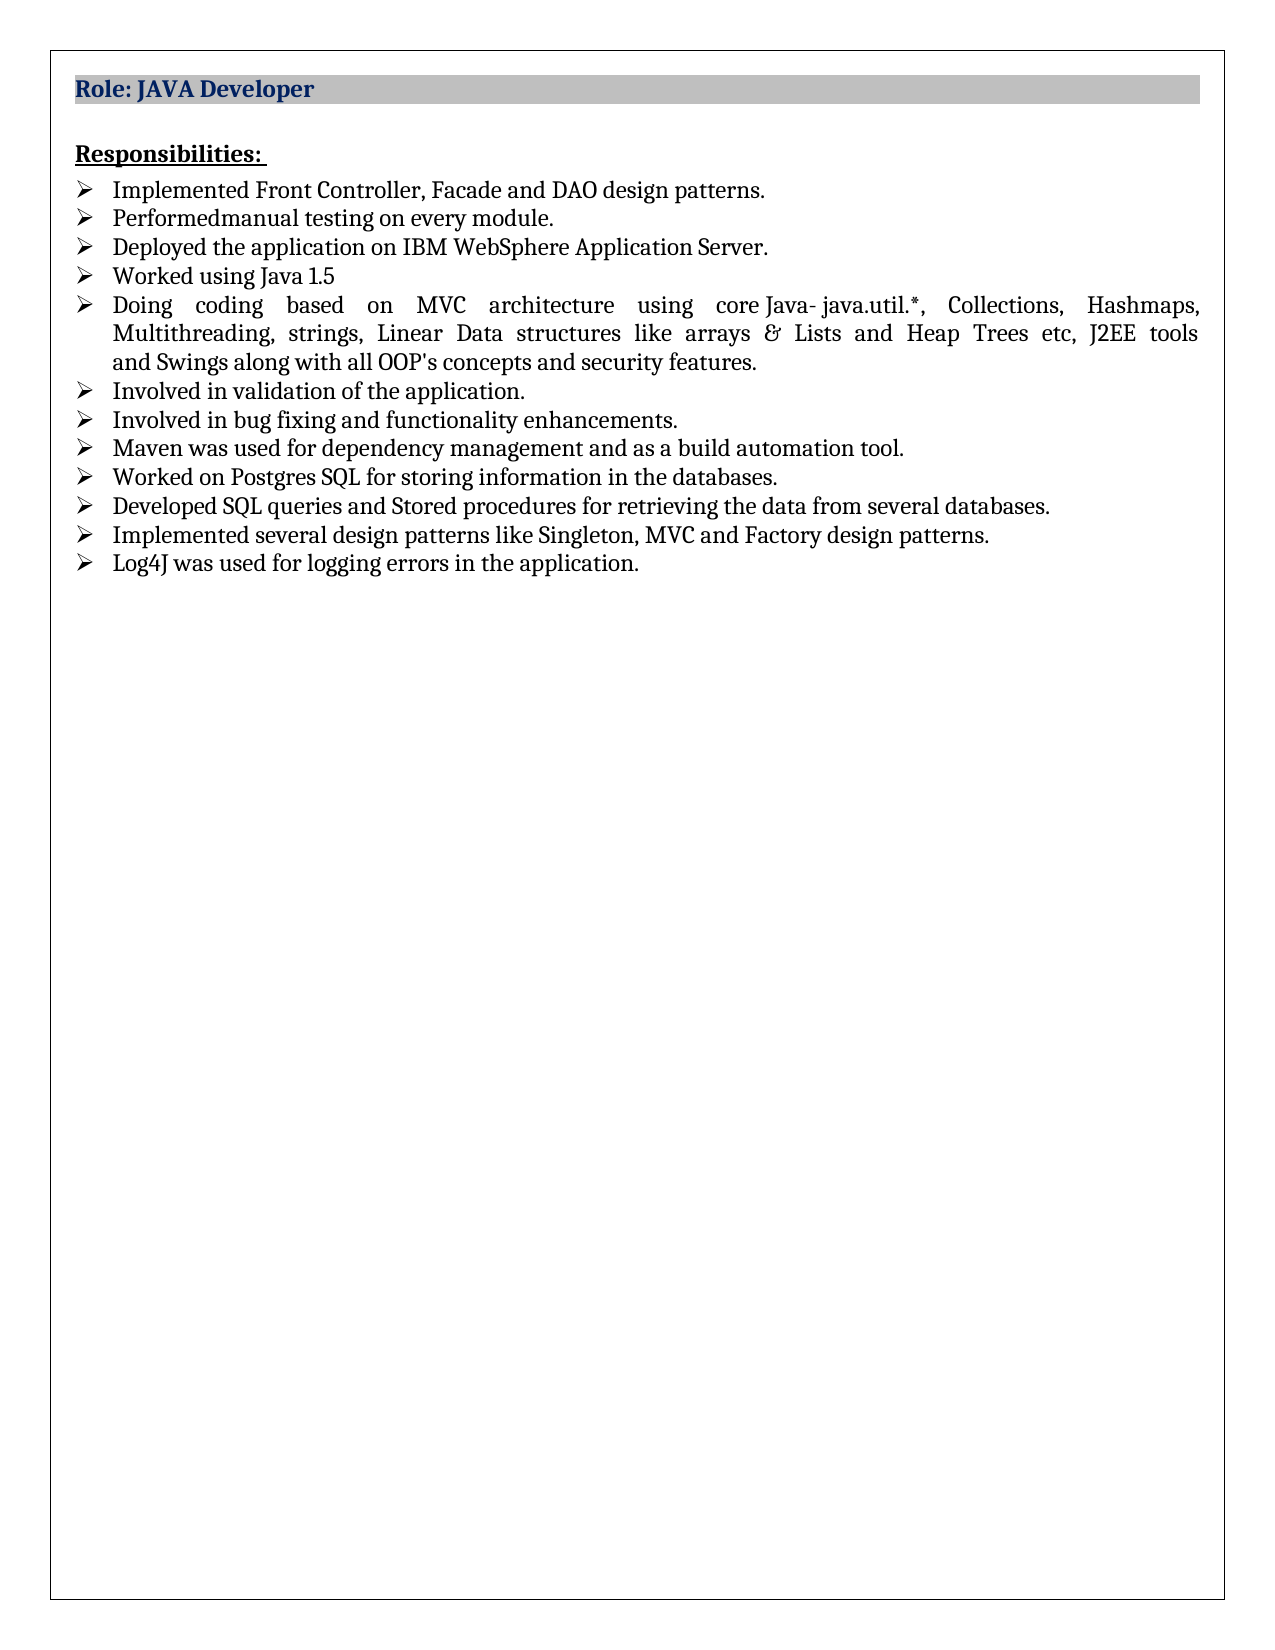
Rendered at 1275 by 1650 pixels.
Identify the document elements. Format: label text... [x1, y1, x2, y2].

list Performedmanual testing on every module. [75, 204, 1200, 233]
list Worked using Java 1.5 [75, 262, 1200, 291]
list Implemented Front Controller, Facade and DAO design patterns. [75, 176, 1200, 204]
list Implemented several design patterns like Singleton, MVC and Factory design patterns. [75, 521, 1200, 549]
list Developed SQL queries and Stored procedures for retrieving the data from several databases. [75, 492, 1200, 521]
list Deployed the application on IBM WebSphere Application Server. [75, 233, 1200, 262]
list Involved in bug fixing and functionality enhancements. [75, 406, 1200, 434]
list Involved in validation of the application. [75, 377, 1200, 406]
list Worked on Postgres SQL for storing information in the databases. [75, 463, 1200, 492]
text Role: JAVA Developer [75, 75, 1200, 104]
text Responsibilities: [75, 140, 1200, 168]
list Log4J was used for logging errors in the application. [75, 549, 1200, 578]
list Doing coding based on MVC architecture using core Java- java.util.*, Collections, Hashmaps, Multithreading, strings, Linear Data structures like arrays & Lists and Heap Trees etc, J2EE tools and Swings along with all OOP's concepts and security features. [75, 291, 1200, 377]
list Maven was used for dependency management and as a build automation tool. [75, 434, 1200, 463]
